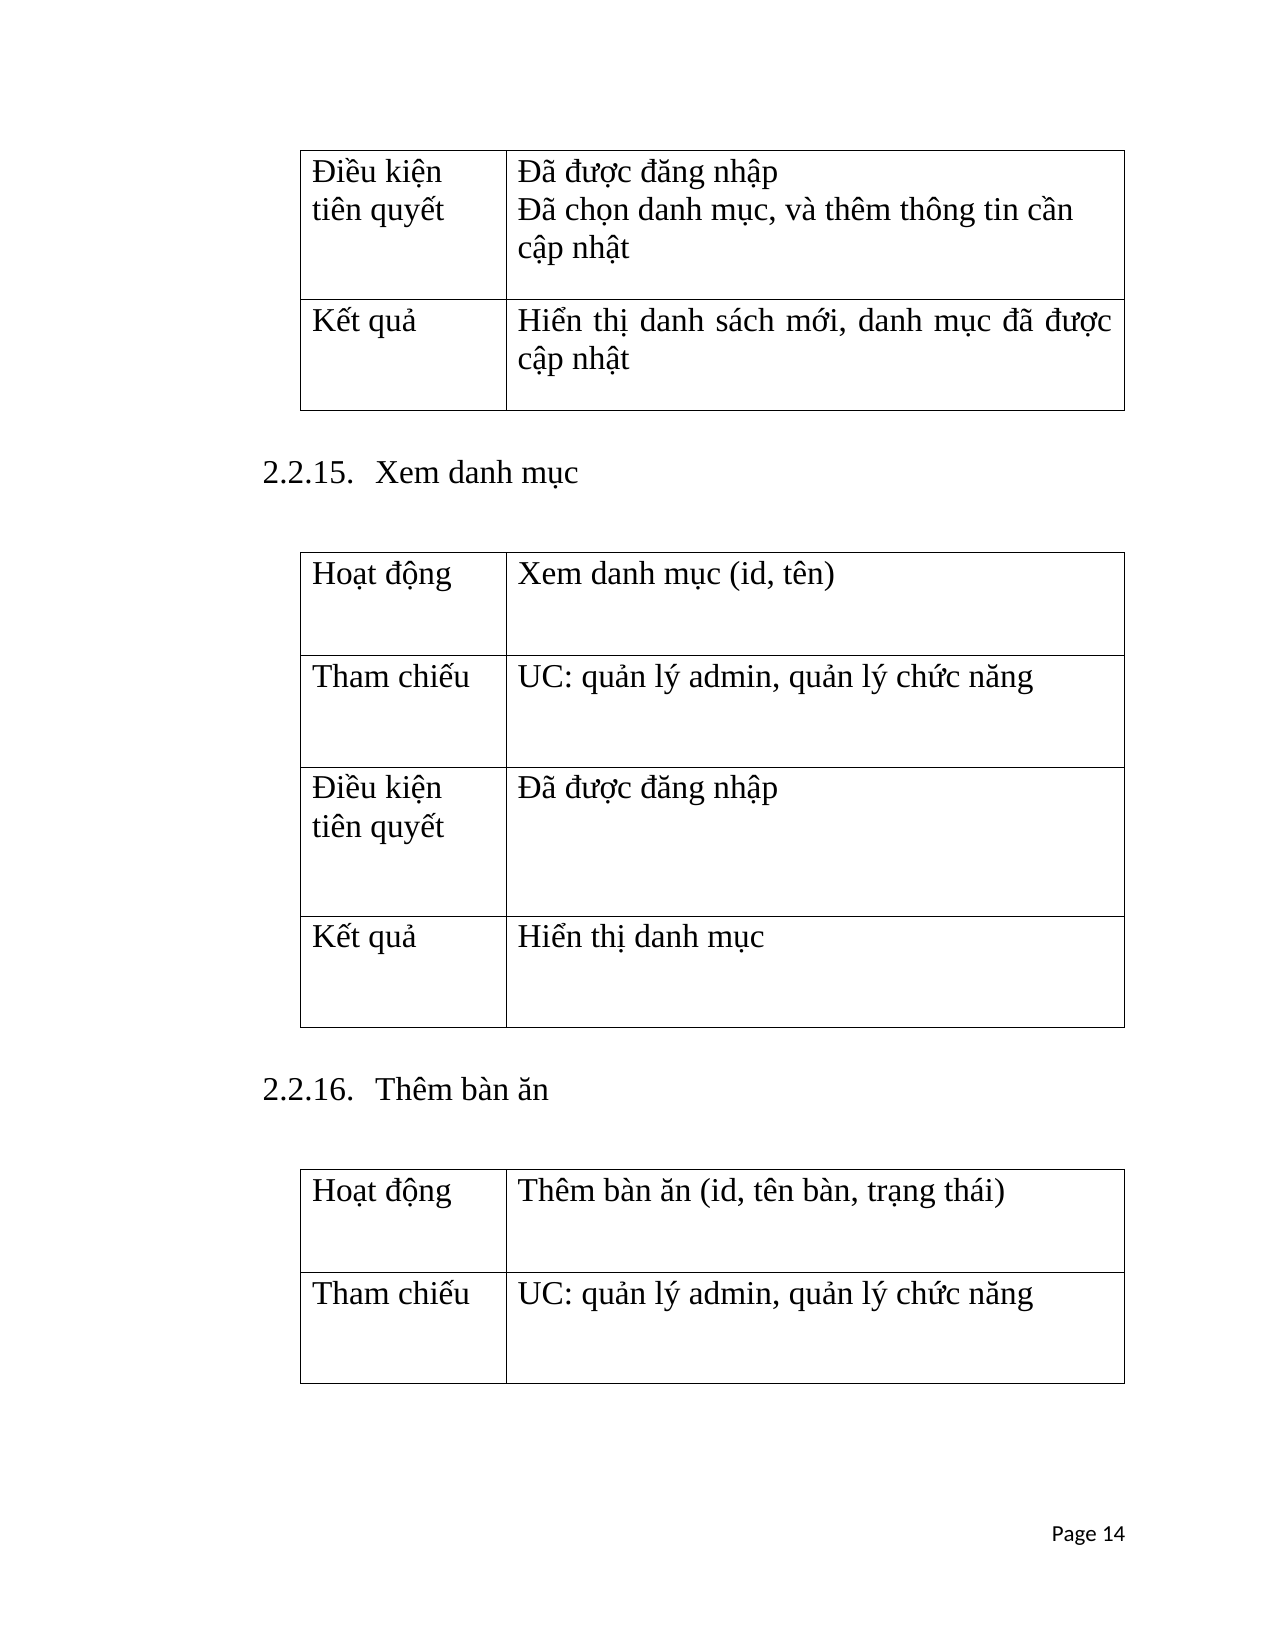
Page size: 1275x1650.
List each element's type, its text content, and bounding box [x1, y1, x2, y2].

table_cell Tham chiếu [301, 1273, 506, 1383]
table_cell Hiển thị danh sách mới, danh mục đã được cập nhật [507, 300, 1124, 410]
table_header Hoạt động [301, 553, 506, 655]
table_cell Điều kiện tiên quyết [301, 768, 506, 916]
table_header Thêm bàn ăn (id, tên bàn, trạng thái) [507, 1170, 1124, 1272]
list Xem danh mục [262, 453, 1125, 491]
table_cell UC: quản lý admin, quản lý chức năng [507, 656, 1124, 767]
table_cell Kết quả [301, 917, 506, 1027]
list Thêm bàn ăn [262, 1069, 1125, 1108]
table_cell Đã được đăng nhập Đã chọn danh mục, và thêm thông tin cần cập nhật [507, 151, 1124, 299]
table_header Xem danh mục (id, tên) [507, 553, 1124, 655]
table_cell Kết quả [301, 300, 506, 410]
table_cell Điều kiện tiên quyết [301, 151, 506, 299]
table_header Hoạt động [301, 1170, 506, 1272]
table_cell UC: quản lý admin, quản lý chức năng [507, 1273, 1124, 1383]
table_cell Hiển thị danh mục [507, 917, 1124, 1027]
table_cell Tham chiếu [301, 656, 506, 767]
table_cell Đã được đăng nhập [507, 768, 1124, 916]
